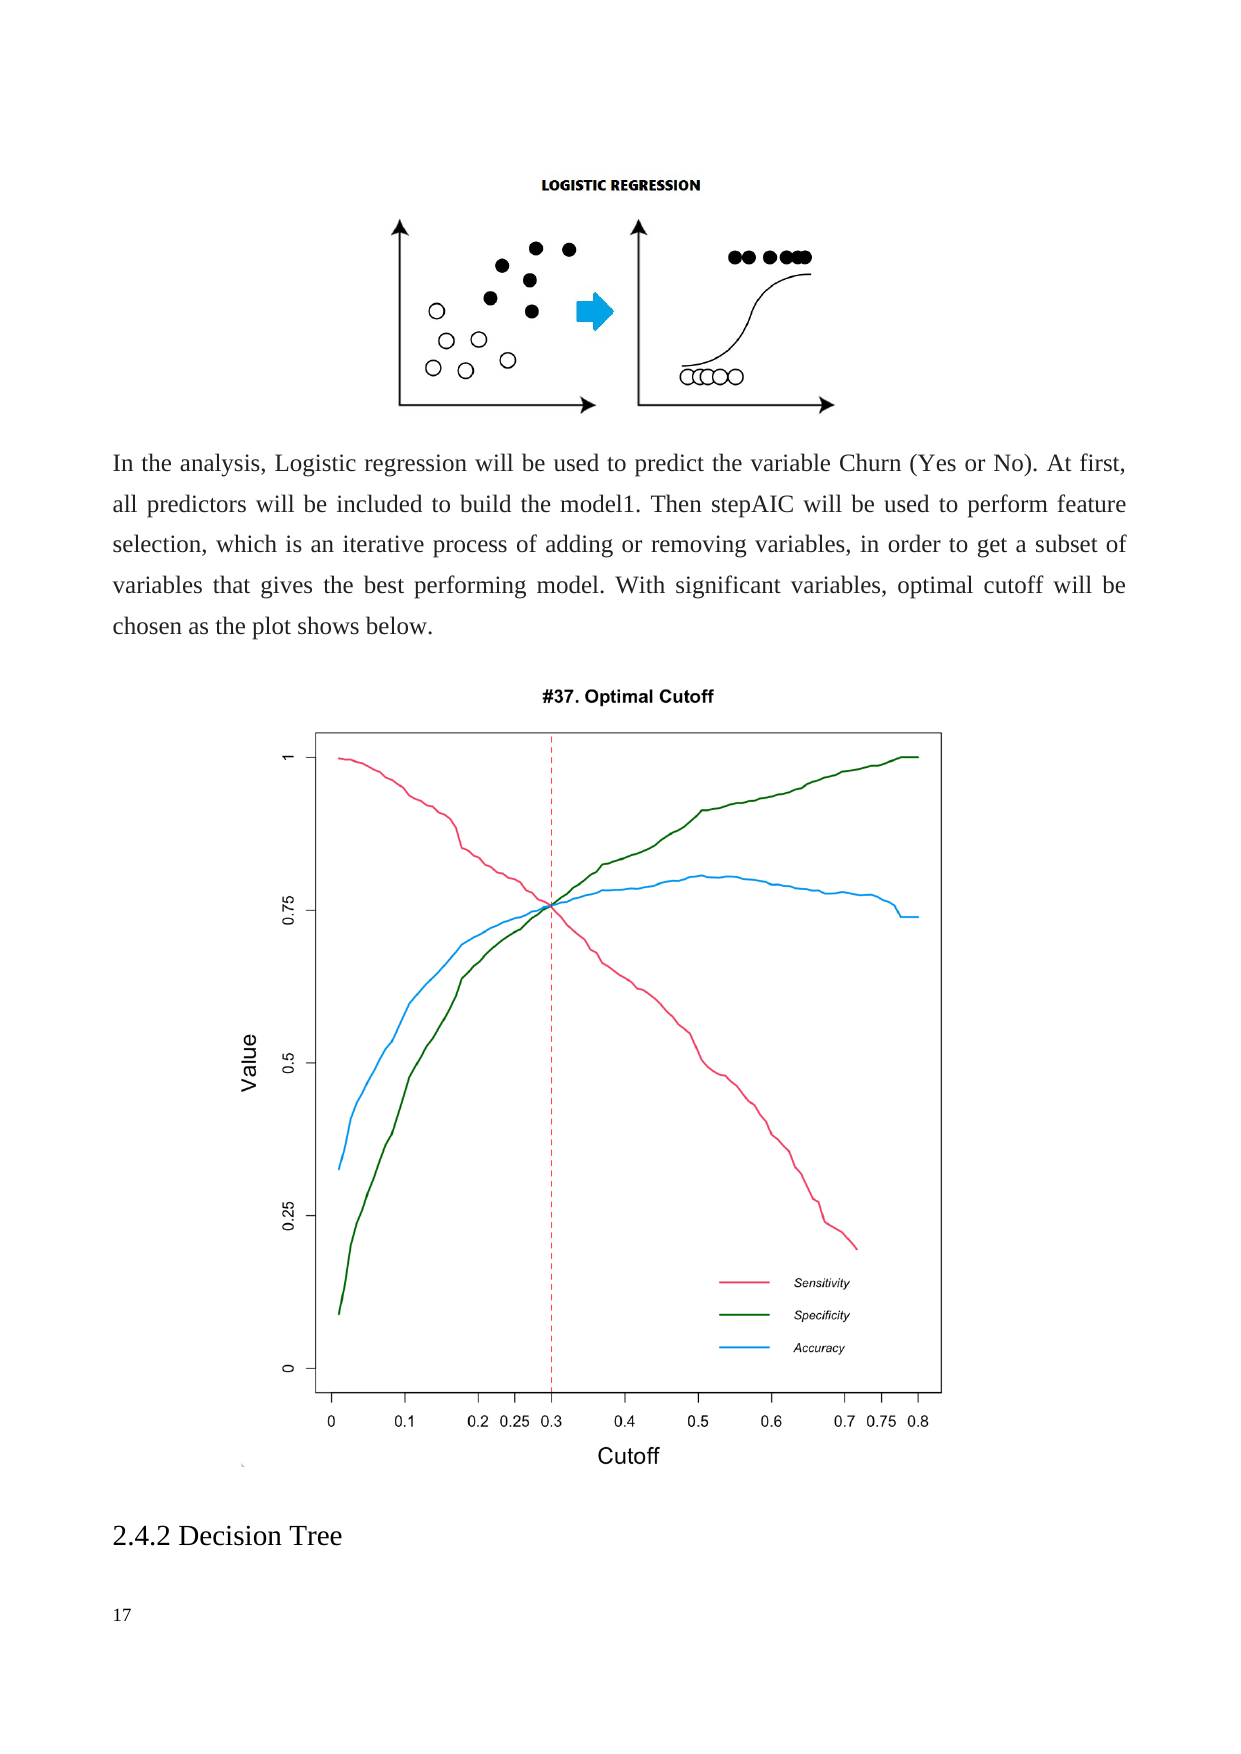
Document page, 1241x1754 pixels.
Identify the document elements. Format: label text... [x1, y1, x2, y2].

picture [241, 665, 999, 1467]
text In the analysis, Logistic regression will be used to predict the variable Churn (Yes or No). At first, all predictors will be included to build the model1. Then stepAIC will be used to perform feature selection, which is an iterative process of adding or removing variables, in order to get a subset of variables that gives the best performing model. With significant variables, optimal cutoff will be chosen as the plot shows below. [112, 446, 1128, 582]
text In the analysis, Logistic regression will be used to predict the variable Churn (Yes or No). At first, all predictors will be included to build the model1. Then stepAIC will be used to perform feature selection, which is an iterative process of adding or removing variables, in order to get a subset of variables that gives the best performing model. With significant variables, optimal cutoff will be chosen as the plot shows below. [112, 583, 1128, 641]
picture [386, 161, 855, 420]
text 2.4.2 Decision Tree [112, 1502, 1128, 1567]
